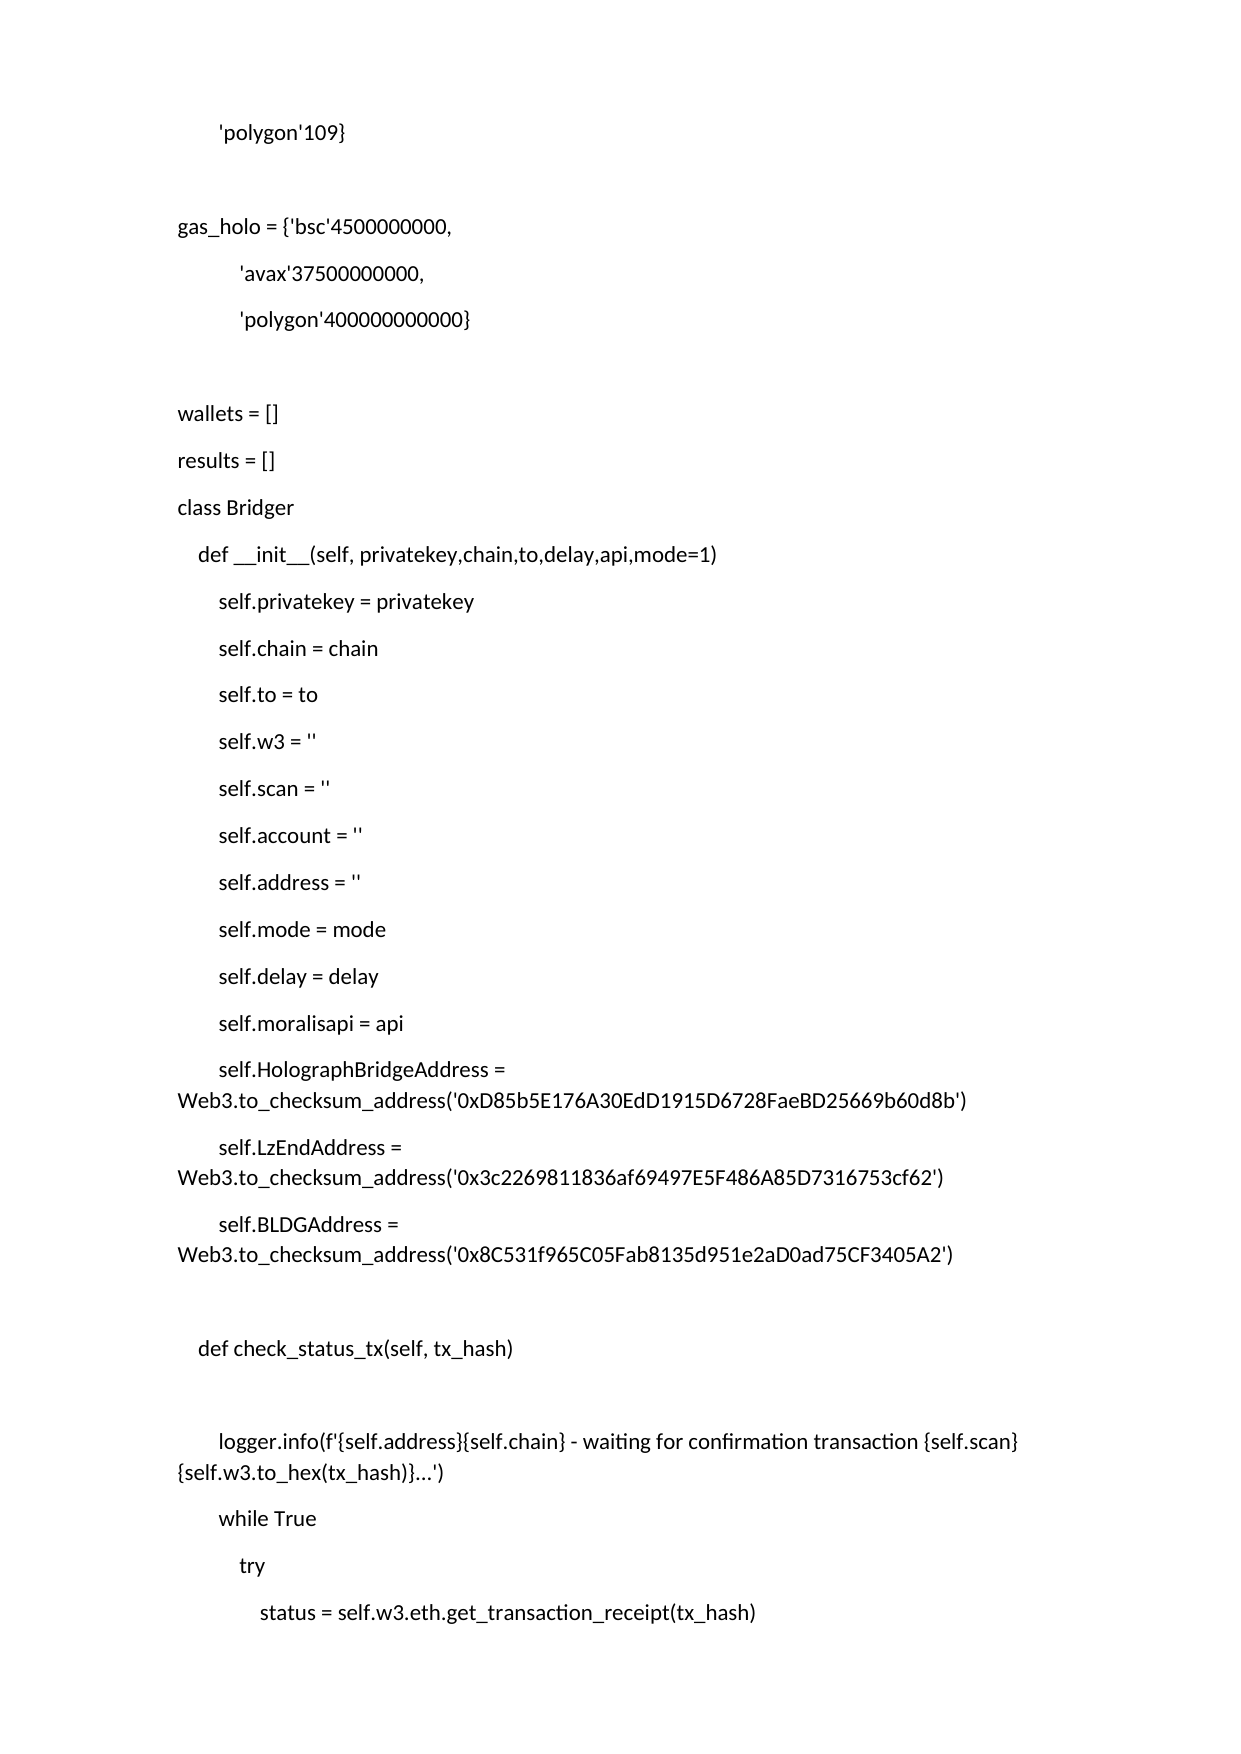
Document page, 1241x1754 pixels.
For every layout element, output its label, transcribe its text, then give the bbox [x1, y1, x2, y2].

text status = self.w3.eth.get_transaction_receipt(tx_hash) [177, 1598, 1152, 1626]
text self.mode = mode [177, 915, 1152, 943]
text 'polygon'400000000000} [177, 306, 1152, 334]
text 'avax'37500000000, [177, 259, 1152, 287]
text self.LzEndAddress = Web3.to_checksum_address('0x3c2269811836af69497E5F486A85D7316753cf62') [177, 1133, 1152, 1191]
text self.HolographBridgeAddress = Web3.to_checksum_address('0xD85b5E176A30EdD1915D6728FaeBD25669b60d8b') [177, 1056, 1152, 1114]
text self.delay = delay [177, 962, 1152, 990]
text def check_status_tx(self, tx_hash) [177, 1334, 1152, 1362]
text logger.info(f'{self.address}{self.chain} - waiting for confirmation transaction {self.scan}{self.w3.to_hex(tx_hash)}...') [177, 1427, 1152, 1486]
text gas_holo = {'bsc'4500000000, [177, 212, 1152, 240]
text self.to = to [177, 681, 1152, 709]
text self.BLDGAddress = Web3.to_checksum_address('0x8C531f965C05Fab8135d951e2aD0ad75CF3405A2') [177, 1210, 1152, 1268]
text def __init__(self, privatekey,chain,to,delay,api,mode=1) [177, 540, 1152, 568]
text 'polygon'109} [177, 118, 1152, 146]
text self.account = '' [177, 821, 1152, 849]
text results = [] [177, 446, 1152, 474]
text try [177, 1551, 1152, 1579]
text while True [177, 1504, 1152, 1533]
text wallets = [] [177, 399, 1152, 427]
text class Bridger [177, 493, 1152, 521]
text self.w3 = '' [177, 727, 1152, 756]
text self.chain = chain [177, 634, 1152, 662]
text self.address = '' [177, 868, 1152, 896]
text self.privatekey = privatekey [177, 587, 1152, 615]
text self.moralisapi = api [177, 1009, 1152, 1037]
text self.scan = '' [177, 774, 1152, 802]
